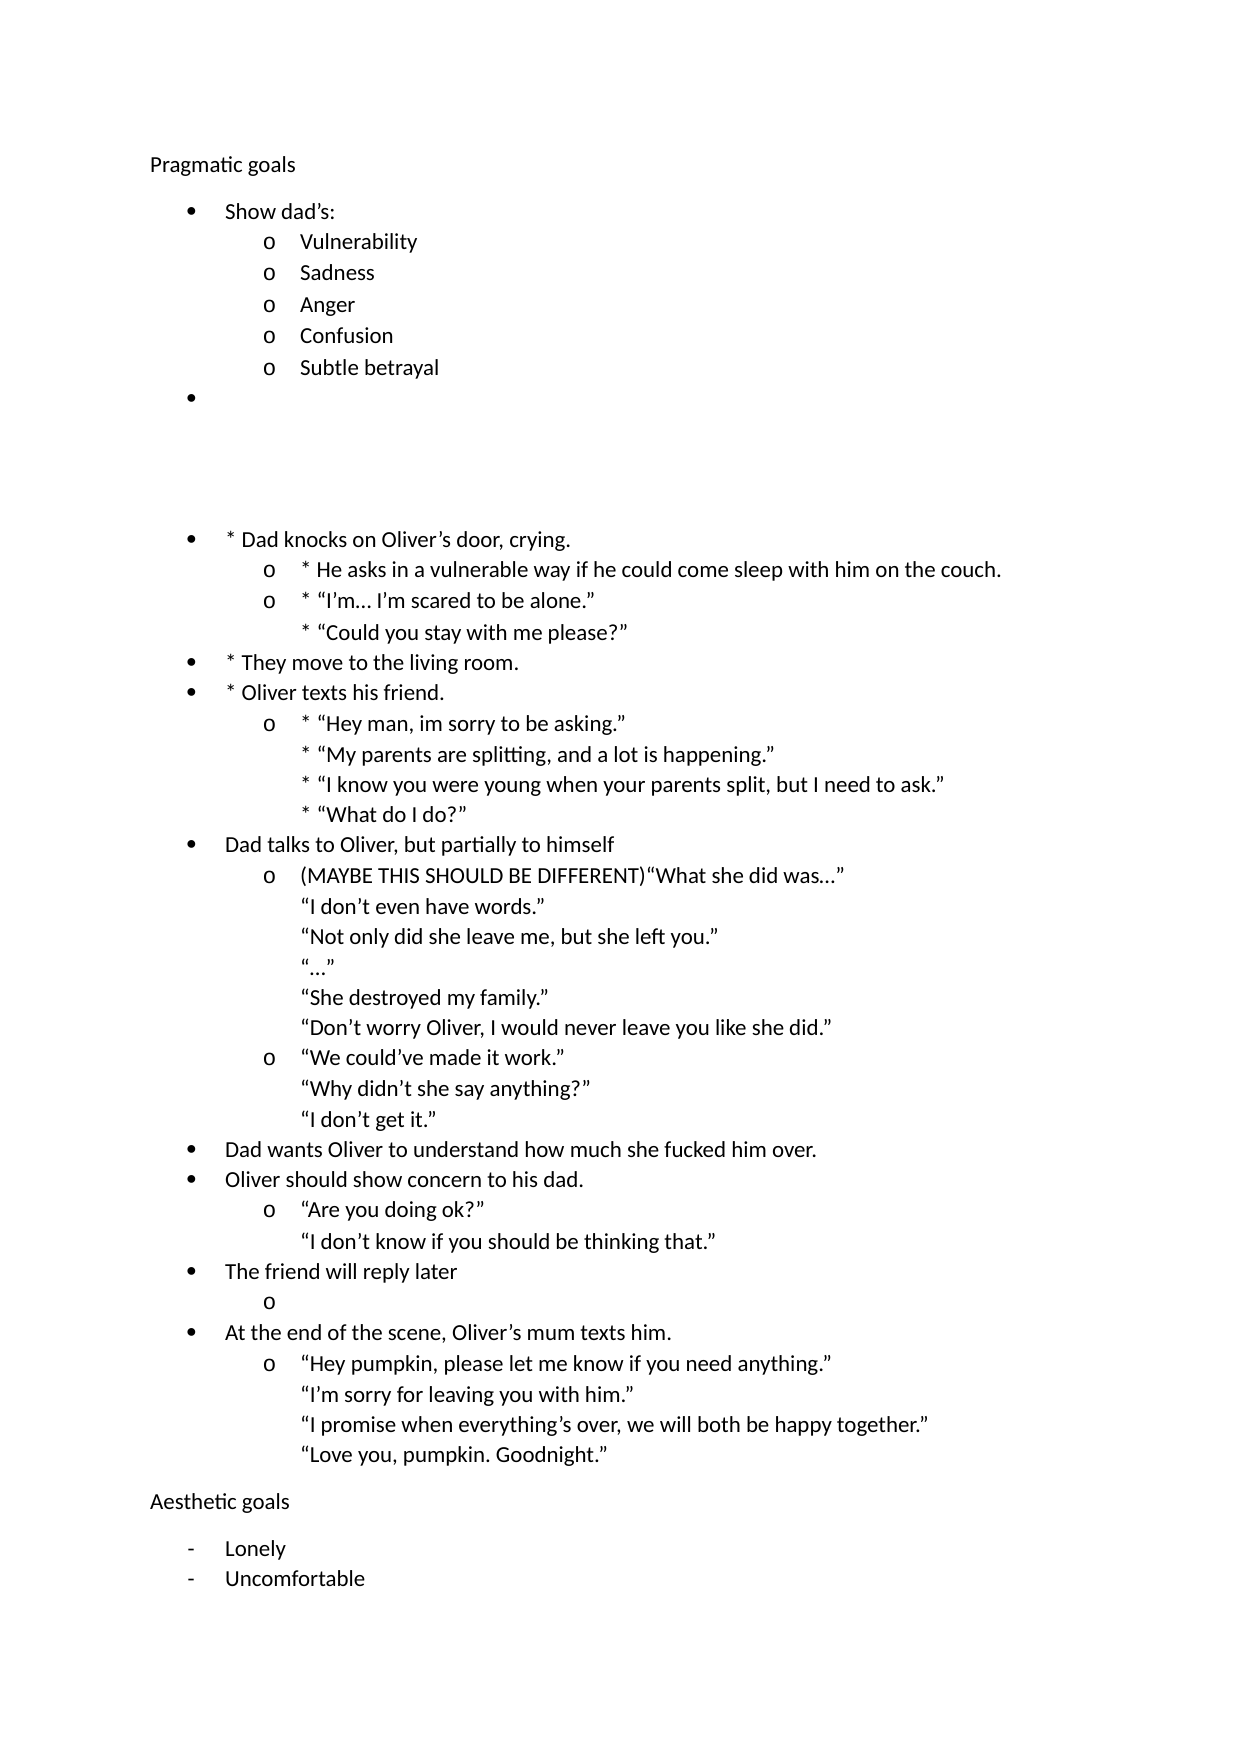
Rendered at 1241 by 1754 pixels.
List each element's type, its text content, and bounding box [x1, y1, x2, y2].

list (MAYBE THIS SHOULD BE DIFFERENT)“What she did was…” “I don’t even have words.” “Not only did she leave me, but she left you.” “…” “She destroyed my family.” “Don’t worry Oliver, I would never leave you like she did.” [262, 861, 1090, 1041]
text Aesthetic goals [150, 1487, 1090, 1515]
list The friend will reply later [187, 1257, 1090, 1285]
list Subtle betrayal [262, 353, 1090, 382]
list Dad talks to Oliver, but partially to himself [187, 831, 1090, 859]
text Pragmatic goals [150, 150, 1090, 178]
list At the end of the scene, Oliver’s mum texts him. [187, 1318, 1090, 1347]
list “Hey pumpkin, please let me know if you need anything.” “I’m sorry for leaving you with him.” “I promise when everything’s over, we will both be happy together.” “Love you, pumpkin. Goodnight.” [262, 1349, 1090, 1468]
list Oliver should show concern to his dad. [187, 1165, 1090, 1193]
list * “I’m… I’m scared to be alone.” * “Could you stay with me please?” [262, 587, 1090, 646]
list Dad wants Oliver to understand how much she fucked him over. [187, 1135, 1090, 1163]
list Confusion [262, 321, 1090, 351]
list Uncomfortable [187, 1564, 1090, 1592]
list Sadness [262, 258, 1090, 288]
list “We could’ve made it work.” “Why didn’t she say anything?” “I don’t get it.” [262, 1043, 1090, 1133]
list * They move to the living room. [187, 648, 1090, 676]
list Lonely [187, 1534, 1090, 1562]
list * Dad knocks on Oliver’s door, crying. [187, 525, 1090, 553]
list * “Hey man, im sorry to be asking.” * “My parents are splitting, and a lot is happening.” * “I know you were young when your parents split, but I need to ask.” * “What do I do?” [262, 709, 1090, 828]
list * He asks in a vulnerable way if he could come sleep with him on the couch. [262, 555, 1090, 584]
list * Oliver texts his friend. [187, 678, 1090, 706]
list “Are you doing ok?” “I don’t know if you should be thinking that.” [262, 1195, 1090, 1255]
list Show dad’s: [187, 197, 1090, 225]
list Anger [262, 290, 1090, 319]
list Vulnerability [262, 227, 1090, 256]
